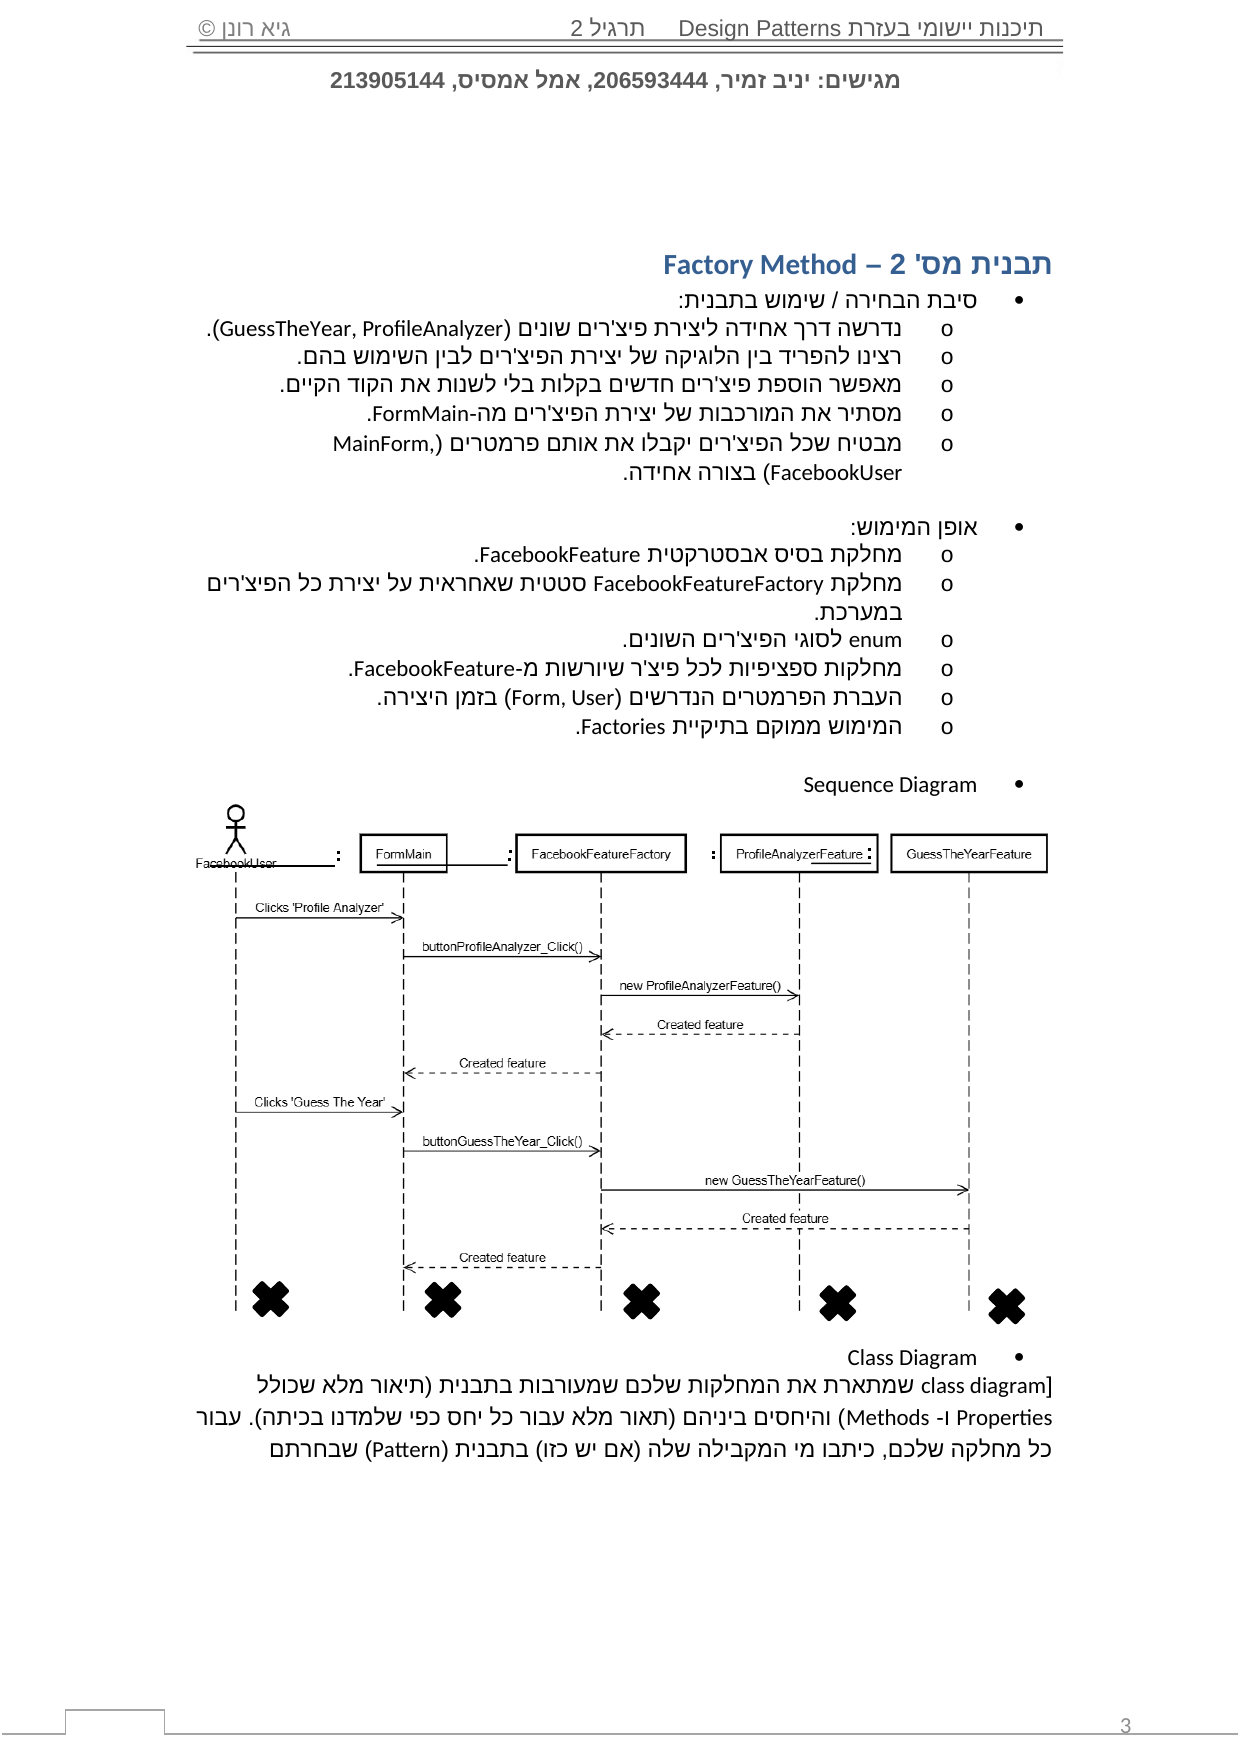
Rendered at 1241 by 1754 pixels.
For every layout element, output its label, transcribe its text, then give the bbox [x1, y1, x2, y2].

list העברת הפרמטרים הנדרשים (Form, User) בזמן היצירה. [187, 683, 940, 712]
list מבטיח שכל הפיצ'רים יקבלו את אותם פרמטרים (MainForm, FacebookUser) בצורה אחידה. [187, 429, 940, 514]
list המימוש ממוקם בתיקיית Factories. [187, 712, 940, 742]
picture [188, 797, 1053, 1315]
list מאפשר הוספת פיצ'רים חדשים בקלות בלי לשנות את הקוד הקיים. [187, 371, 940, 399]
list מחלקת FacebookFeatureFactory סטטית שאחראית על יצירת כל הפיצ'רים במערכת. [187, 569, 940, 625]
list אופן המימוש: [187, 514, 1015, 540]
list סיבת הבחירה / שימוש בתבנית: [187, 287, 1015, 314]
list נדרשה דרך אחידה ליצירת פיצ'רים שונים (GuessTheYear, ProfileAnalyzer). [187, 314, 940, 343]
list מחלקת בסיס אבסטרקטית FacebookFeature. [187, 540, 940, 569]
list מחלקות ספציפיות לכל פיצ'ר שיורשות מ-FacebookFeature. [187, 654, 940, 683]
list רצינו להפריד בין הלוגיקה של יצירת הפיצ'רים לבין השימוש בהם. [187, 343, 940, 371]
text [class diagram שמתארת את המחלקות שלכם שמעורבות בתבנית (תיאור מלא שכולל Properties ו- Methods) והיחסים ביניהם (תאור מלא עבור כל יחס כפי שלמדנו בכיתה). עבור כל מחלקה שלכם, כיתבו מי המקבילה שלה (אם יש כזו) בתבנית (Pattern) שבחרתם [187, 1371, 1053, 1463]
picture [186, 0, 1064, 104]
list Sequence Diagram [187, 770, 1015, 798]
list Class Diagram [187, 1343, 1015, 1371]
list enum לסוגי הפיצ'רים השונים. [187, 625, 940, 654]
list מסתיר את המורכבות של יצירת הפיצ'רים מה-FormMain. [187, 399, 940, 429]
subtitle תבנית מס' 2 – Factory Method [187, 246, 1053, 282]
